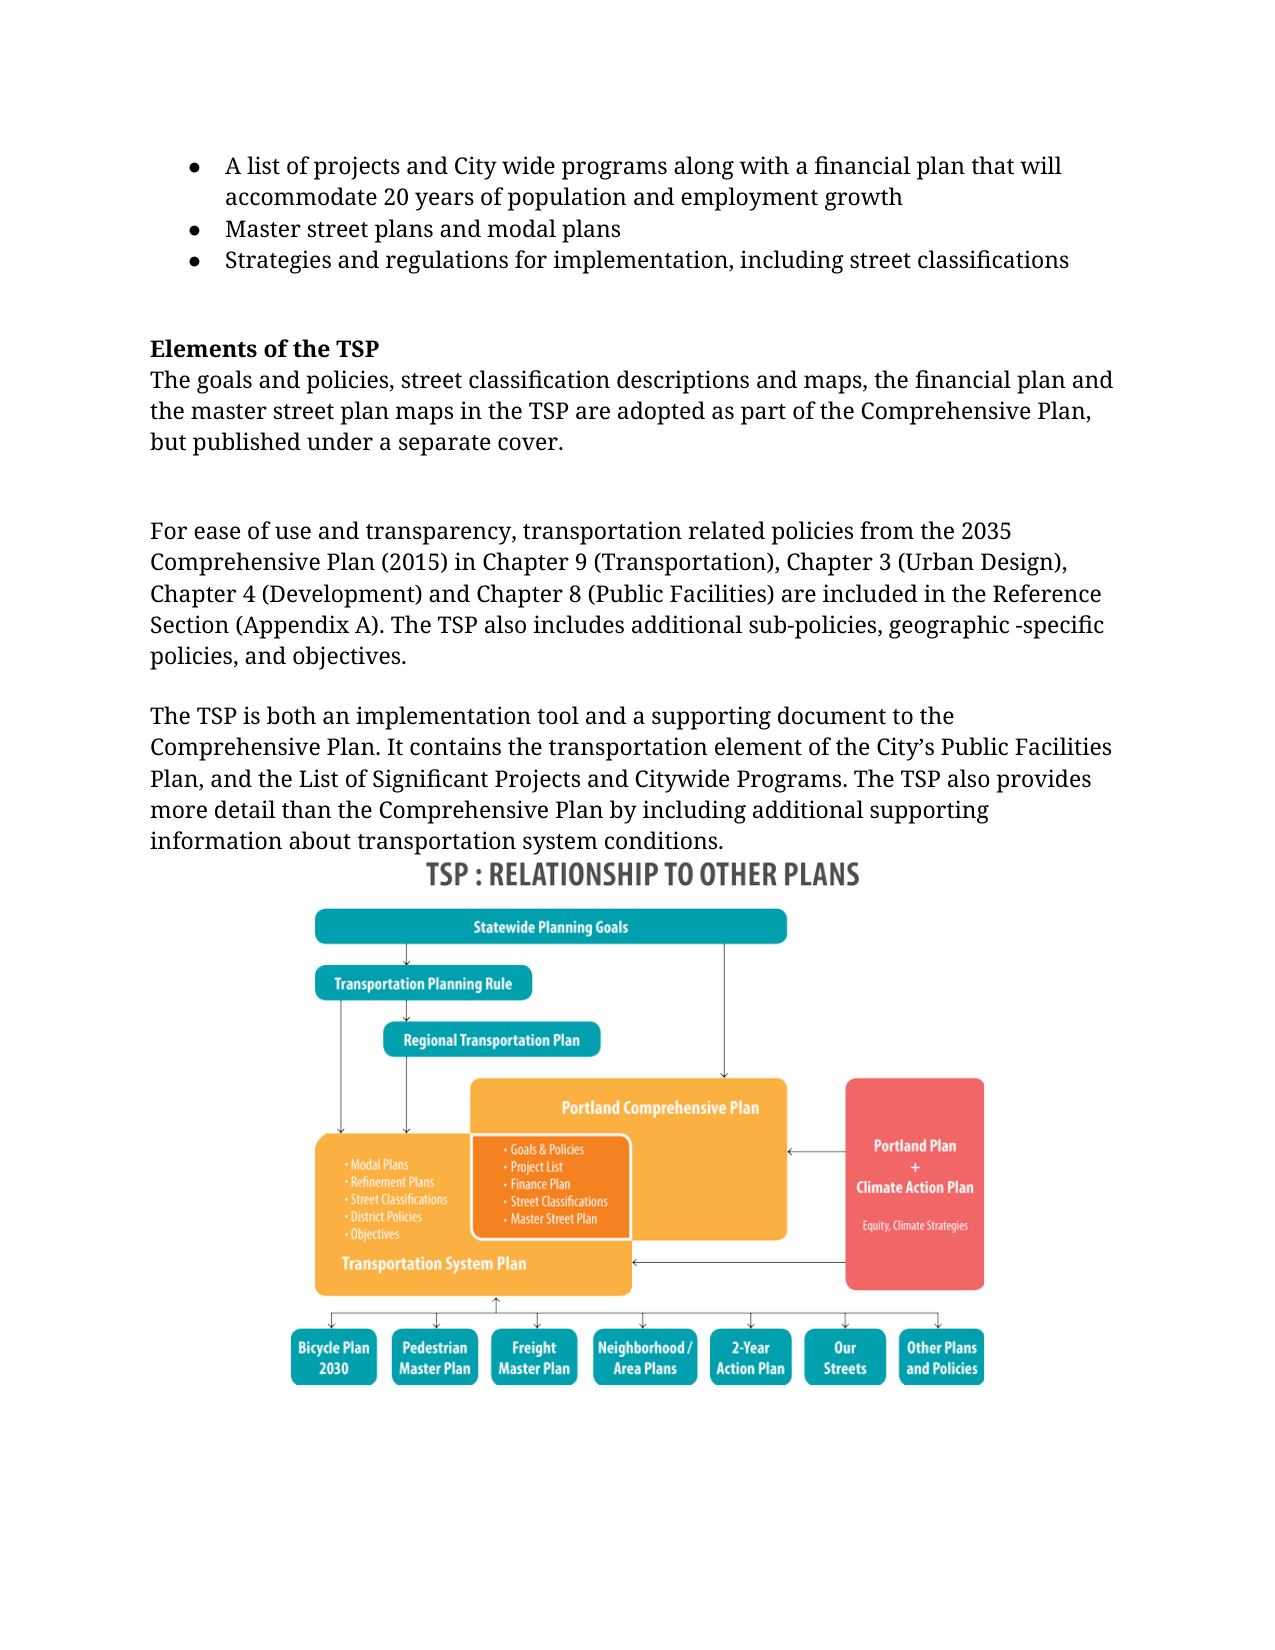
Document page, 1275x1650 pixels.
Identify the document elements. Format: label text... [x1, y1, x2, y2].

list Master street plans and modal plans [187, 212, 1125, 244]
text Elements of the TSP [150, 332, 1125, 364]
text For ease of use and transparency, transportation related policies from the 2035 Comprehensive Plan (2015) in Chapter 9 (Transportation), Chapter 3 (Urban Design), Chapter 4 (Development) and Chapter 8 (Public Facilities) are included in the Reference Section (Appendix A). The TSP also includes additional sub-policies, geographic -specific policies, and objectives. [150, 515, 1125, 671]
text The goals and policies, street classification descriptions and maps, the financial plan and the master street plan maps in the TSP are adopted as part of the Comprehensive Plan, but published under a separate cover. [150, 364, 1125, 457]
list A list of projects and City wide programs along with a financial plan that will accommodate 20 years of population and employment growth [187, 150, 1125, 212]
picture [290, 856, 985, 1385]
text The TSP is both an implementation tool and a supporting document to the Comprehensive Plan. It contains the transportation element of the City’s Public Facilities Plan, and the List of Significant Projects and Citywide Programs. The TSP also provides more detail than the Comprehensive Plan by including additional supporting information about transportation system conditions. [150, 700, 1125, 856]
list Strategies and regulations for implementation, including street classifications [187, 244, 1125, 275]
